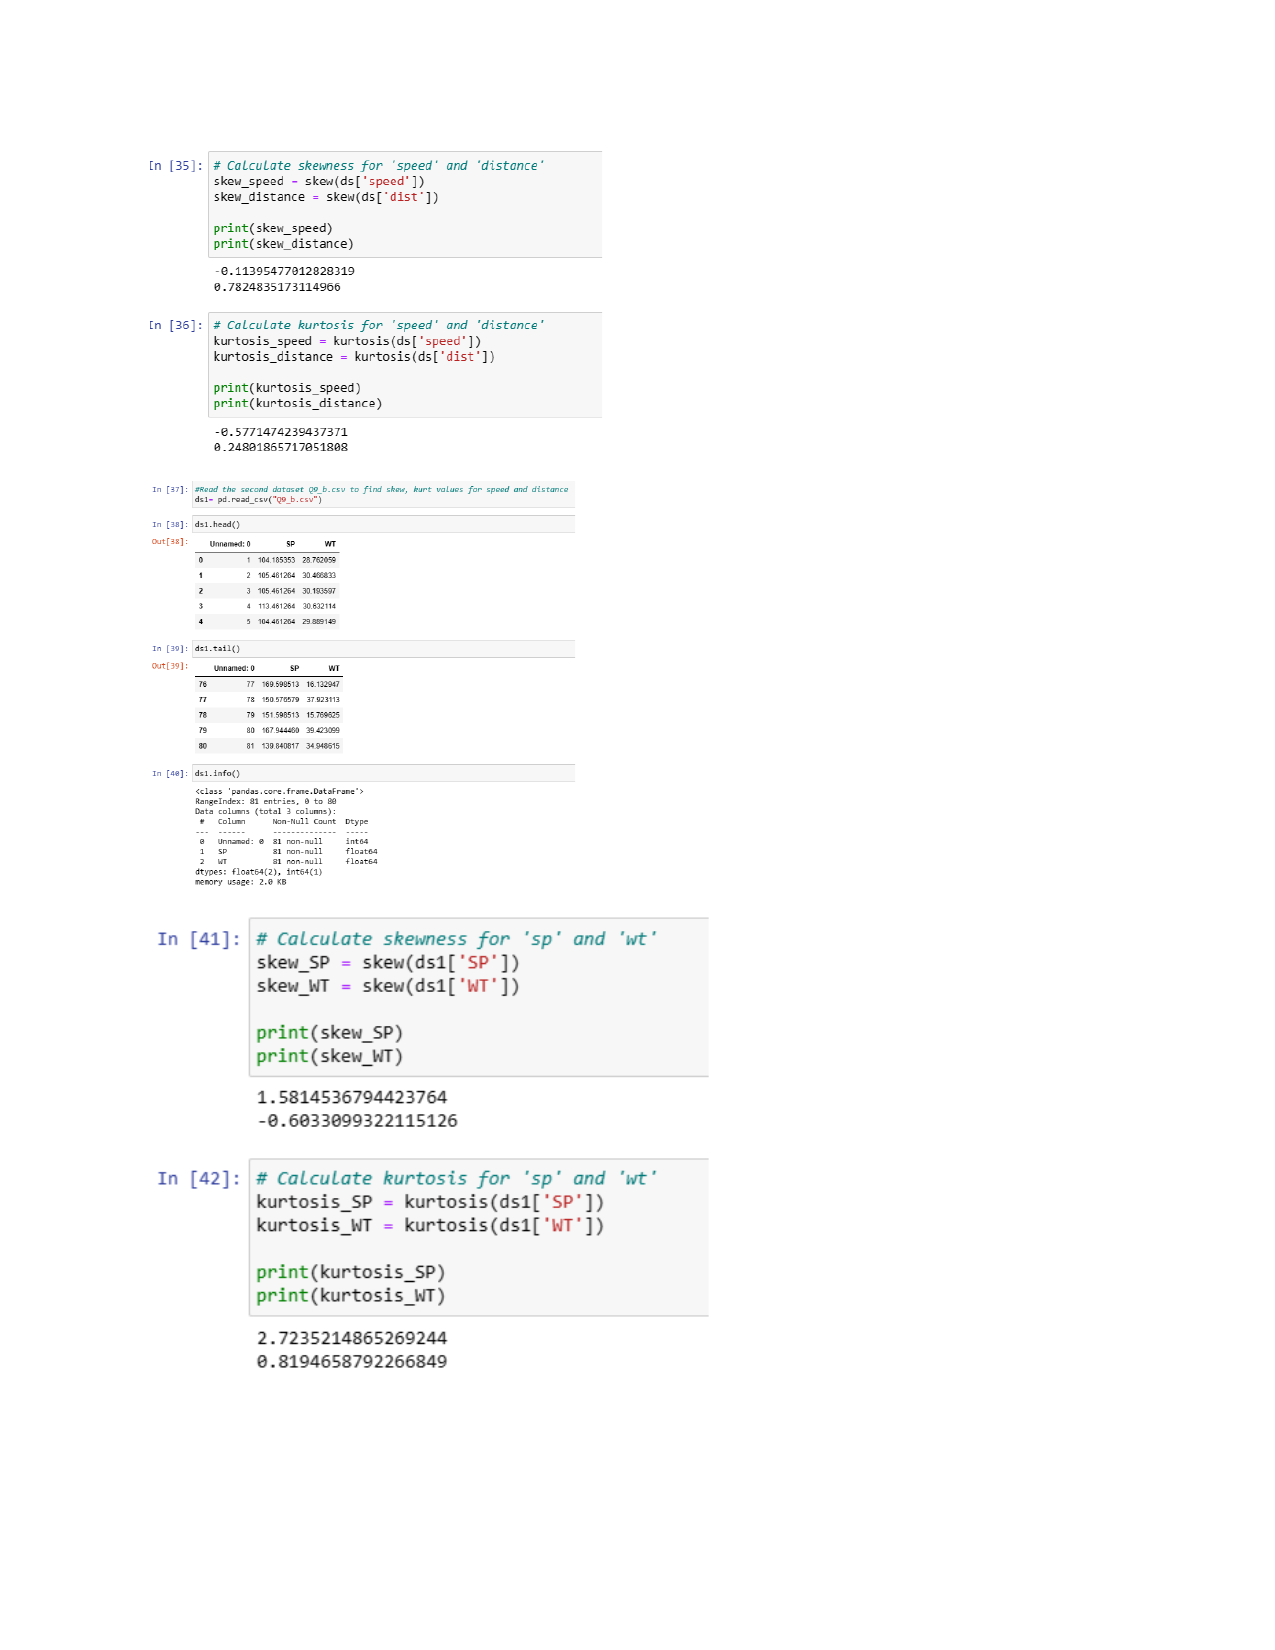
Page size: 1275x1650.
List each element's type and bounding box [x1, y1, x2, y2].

picture [150, 908, 709, 1398]
picture [150, 481, 575, 890]
picture [150, 150, 603, 462]
